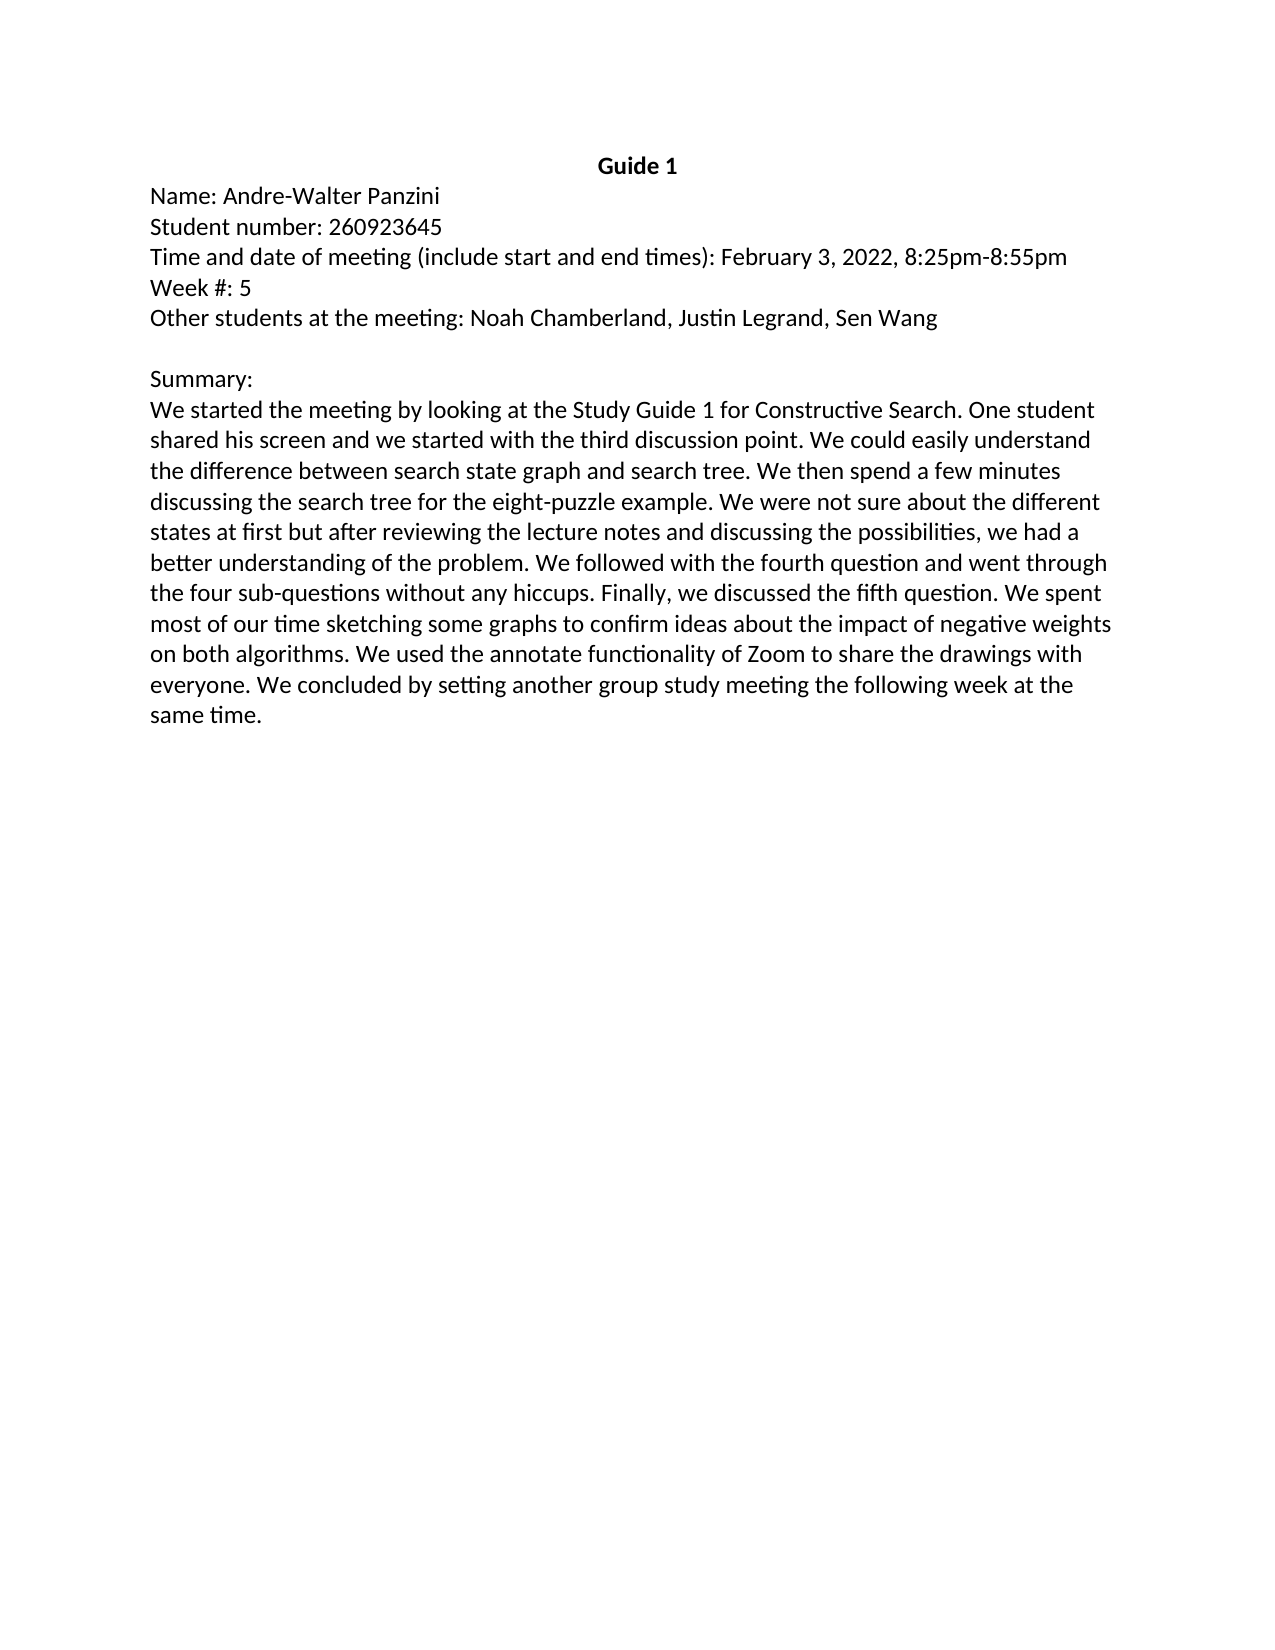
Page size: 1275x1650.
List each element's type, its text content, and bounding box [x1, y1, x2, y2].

text Other students at the meeting: Noah Chamberland, Justin Legrand, Sen Wang [150, 303, 1125, 333]
text Name: Andre-Walter Panzini [150, 181, 1125, 211]
text Guide 1 [150, 150, 1125, 181]
text Student number: 260923645 [150, 211, 1125, 242]
text Time and date of meeting (include start and end times): February 3, 2022, 8:25pm-8:55pm [150, 242, 1125, 272]
text Week #: 5 [150, 272, 1125, 303]
text Summary: [150, 364, 1125, 394]
text We started the meeting by looking at the Study Guide 1 for Constructive Search. One student shared his screen and we started with the third discussion point. We could easily understand the difference between search state graph and search tree. We then spend a few minutes discussing the search tree for the eight-puzzle example. We were not sure about the different states at first but after reviewing the lecture notes and discussing the possibilities, we had a better understanding of the problem. We followed with the fourth question and went through the four sub-questions without any hiccups. Finally, we discussed the fifth question. We spent most of our time sketching some graphs to confirm ideas about the impact of negative weights on both algorithms. We used the annotate functionality of Zoom to share the drawings with everyone. We concluded by setting another group study meeting the following week at the same time. [150, 394, 1125, 730]
